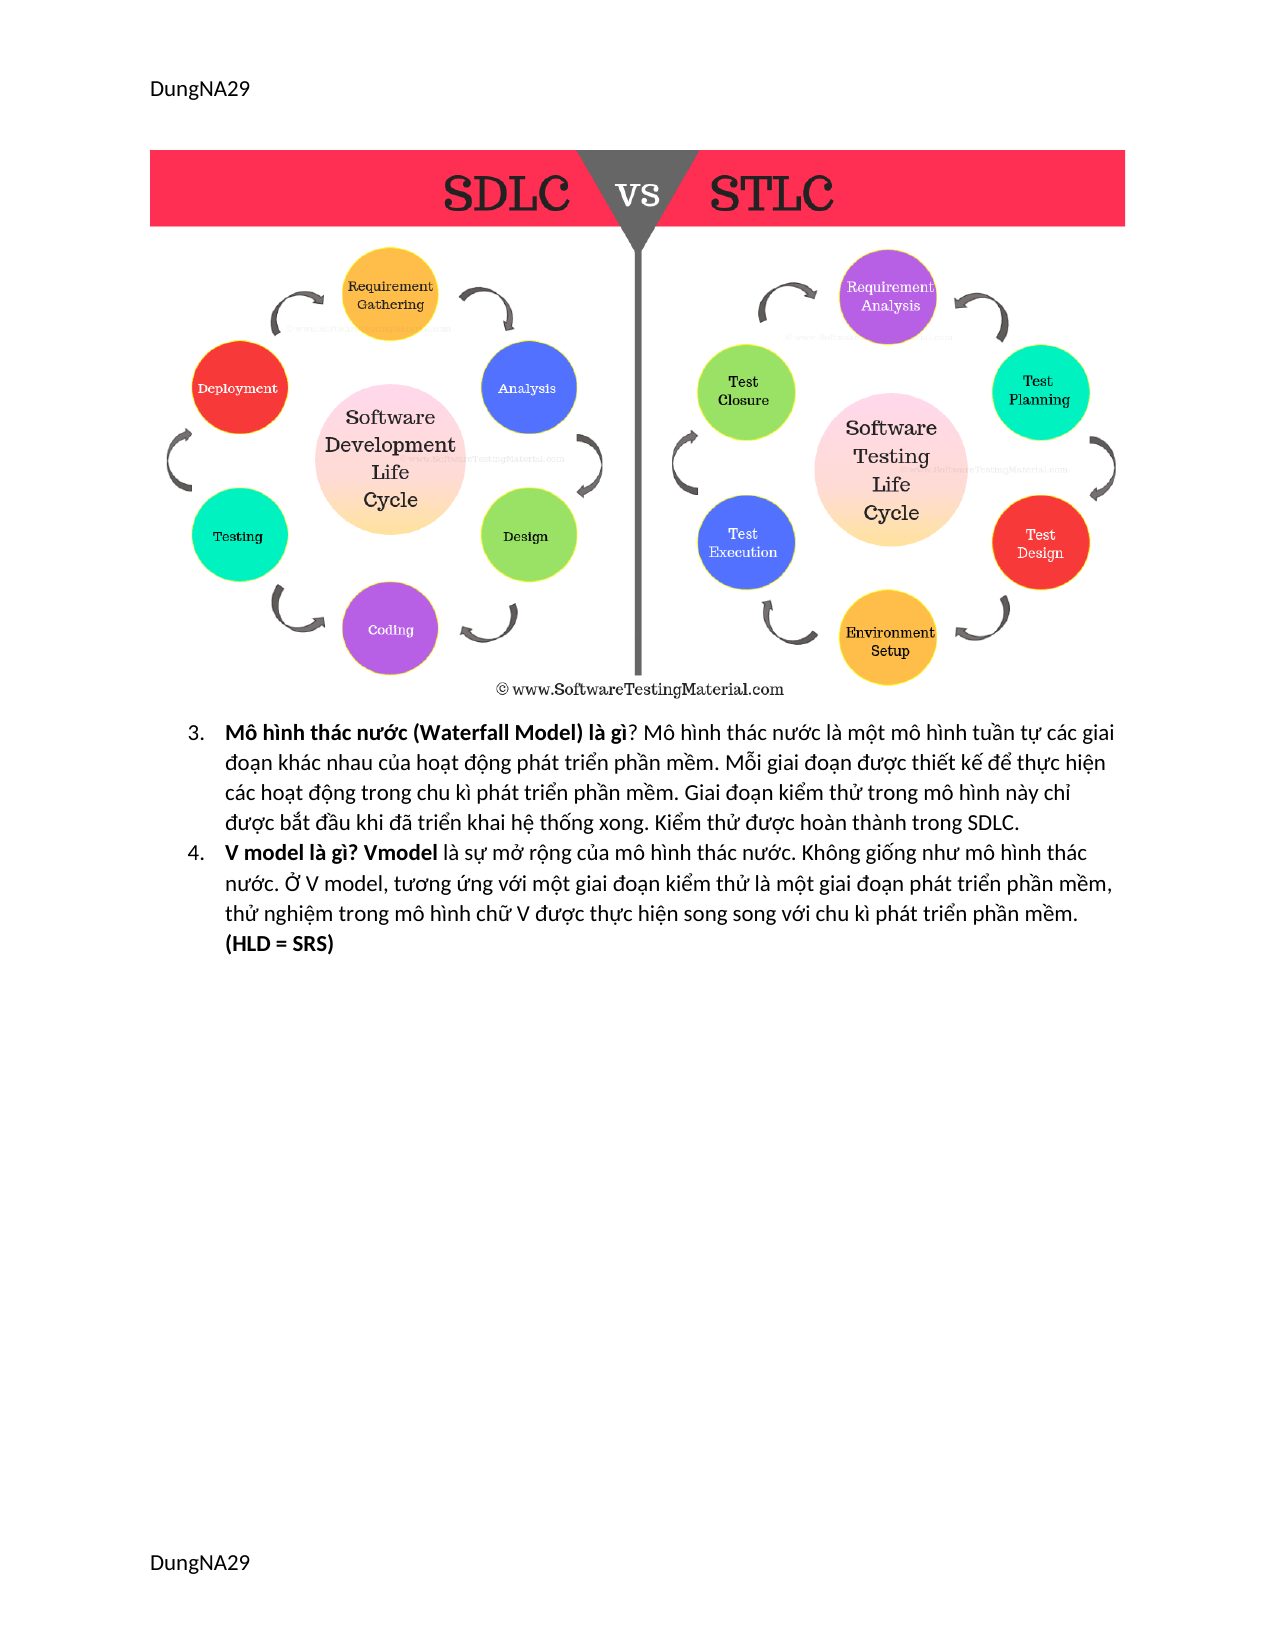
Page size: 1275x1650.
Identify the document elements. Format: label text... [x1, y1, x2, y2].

picture [150, 150, 1125, 699]
list V model là gì? Vmodel là sự mở rộng của mô hình thác nước. Không giống như mô hình thác nước. Ở V model, tương ứng với một giai đoạn kiểm thử là một giai đoạn phát triển phần mềm, thử nghiệm trong mô hình chữ V được thực hiện song song với chu kì phát triển phần mềm. (HLD = SRS) [187, 838, 1125, 957]
list Mô hình thác nước (Waterfall Model) là gì? Mô hình thác nước là một mô hình tuần tự các giai đoạn khác nhau của hoạt động phát triển phần mềm. Mỗi giai đoạn được thiết kế để thực hiện các hoạt động trong chu kì phát triển phần mềm. Giai đoạn kiểm thử trong mô hình này chỉ được bắt đầu khi đã triển khai hệ thống xong. Kiểm thử được hoàn thành trong SDLC. [187, 718, 1125, 836]
